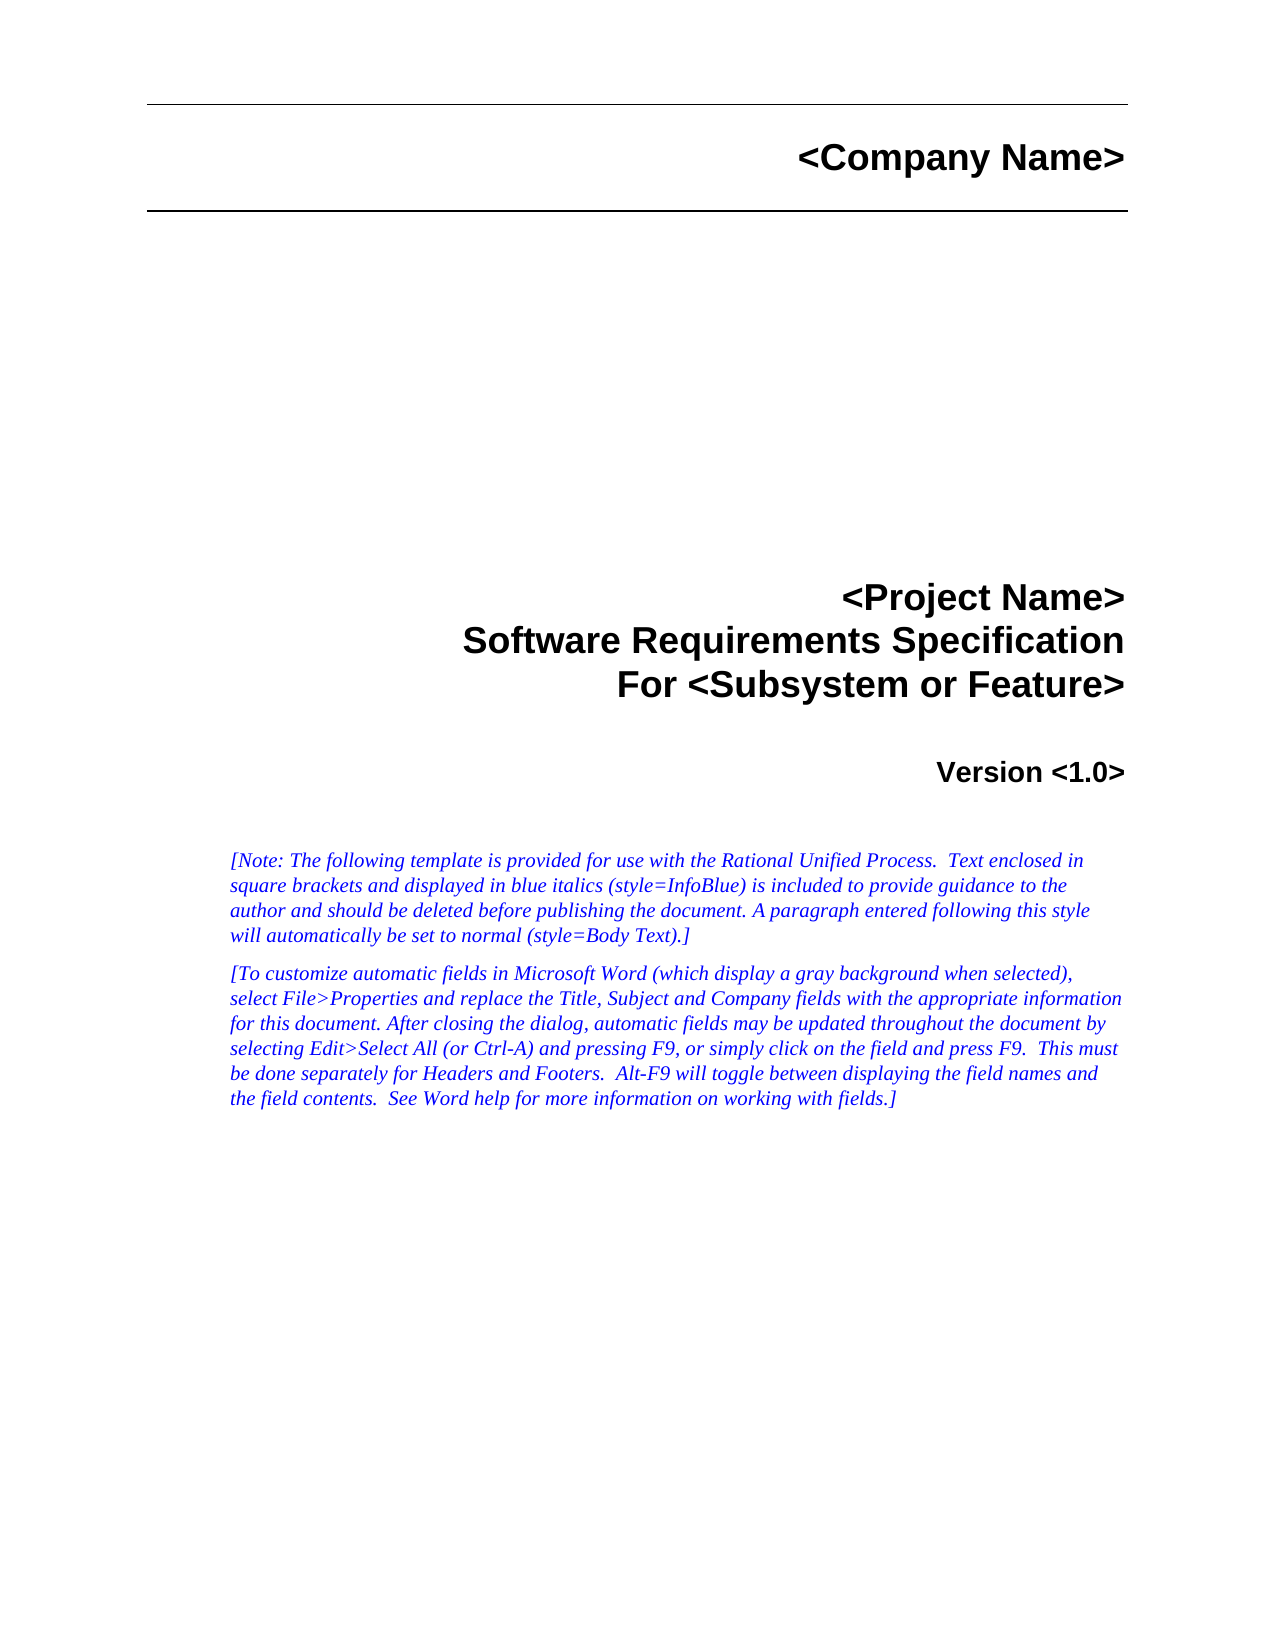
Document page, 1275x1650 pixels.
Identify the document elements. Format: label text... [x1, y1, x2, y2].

text [Note: The following template is provided for use with the Rational Unified Process. Text enclosed in square brackets and displayed in blue italics (style=InfoBlue) is included to provide guidance to the author and should be deleted before publishing the document. A paragraph entered following this style will automatically be set to normal (style=Body Text).] [230, 848, 1093, 947]
text the field contents. See Word help for more information on working with fields.] [230, 1085, 1135, 1109]
text <Project Name> Software Requirements Specification For <Subsystem or Feature> [456, 576, 1125, 705]
text Version <1.0> [179, 755, 1125, 788]
text [To customize automatic fields in Microsoft Word (which display a gray background when selected), select File>Properties and replace the Title, Subject and Company fields with the appropriate information for this document. After closing the dialog, automatic fields may be updated throughout the document by selecting Edit>Select All (or Ctrl-A) and pressing F9, or simply click on the field and press F9. This must be done separately for Headers and Footers. Alt-F9 will toggle between displaying the field names and [230, 960, 1126, 1084]
text <Company Name> [798, 136, 1135, 178]
